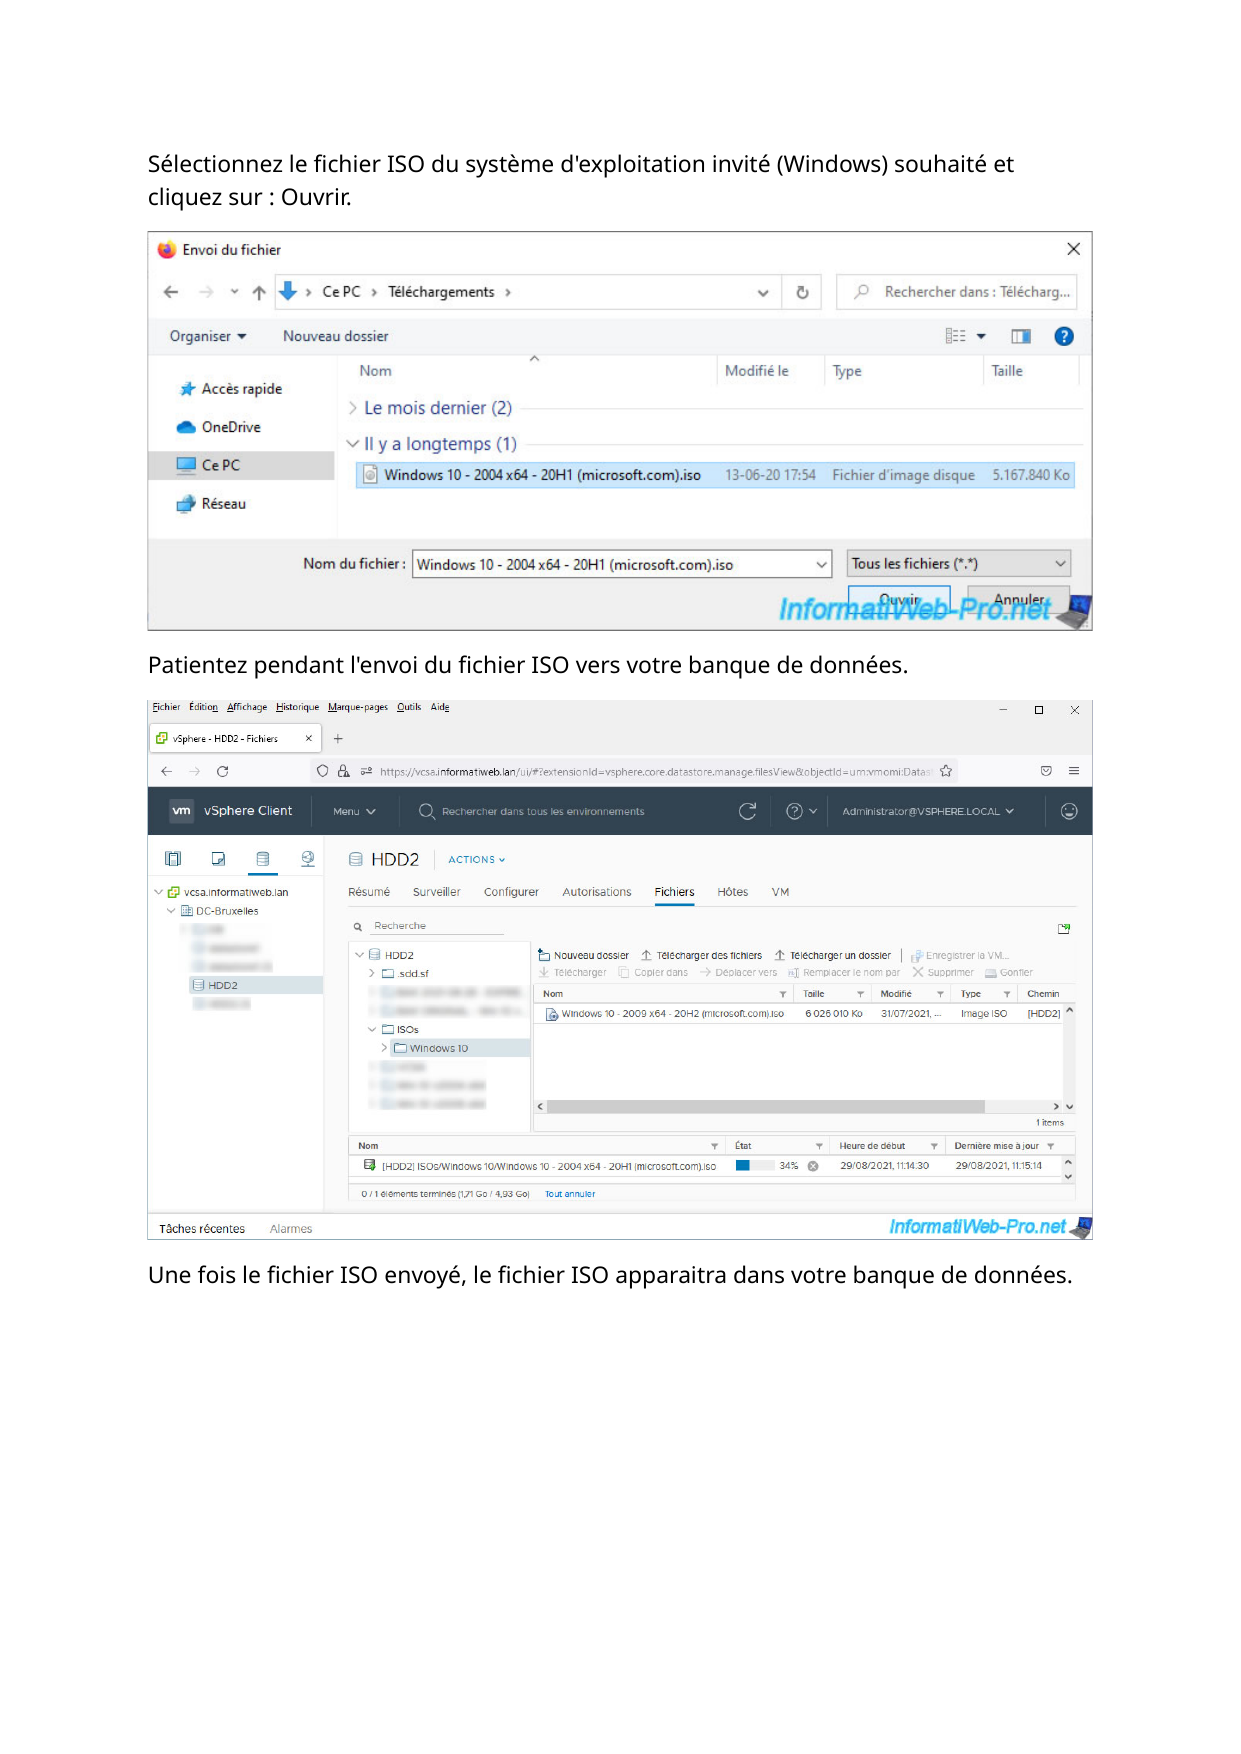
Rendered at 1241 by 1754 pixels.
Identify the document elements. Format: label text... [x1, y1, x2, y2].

text Sélectionnez le fichier ISO du système d'exploitation invité (Windows) souhaité et cliquez sur : Ouvrir. [148, 148, 1093, 213]
picture [147, 231, 1093, 631]
text Une fois le fichier ISO envoyé, le fichier ISO apparaitra dans votre banque de données. [148, 1259, 1093, 1290]
text Patientez pendant l'envoi du fichier ISO vers votre banque de données. [148, 649, 1093, 681]
picture [147, 700, 1093, 1240]
